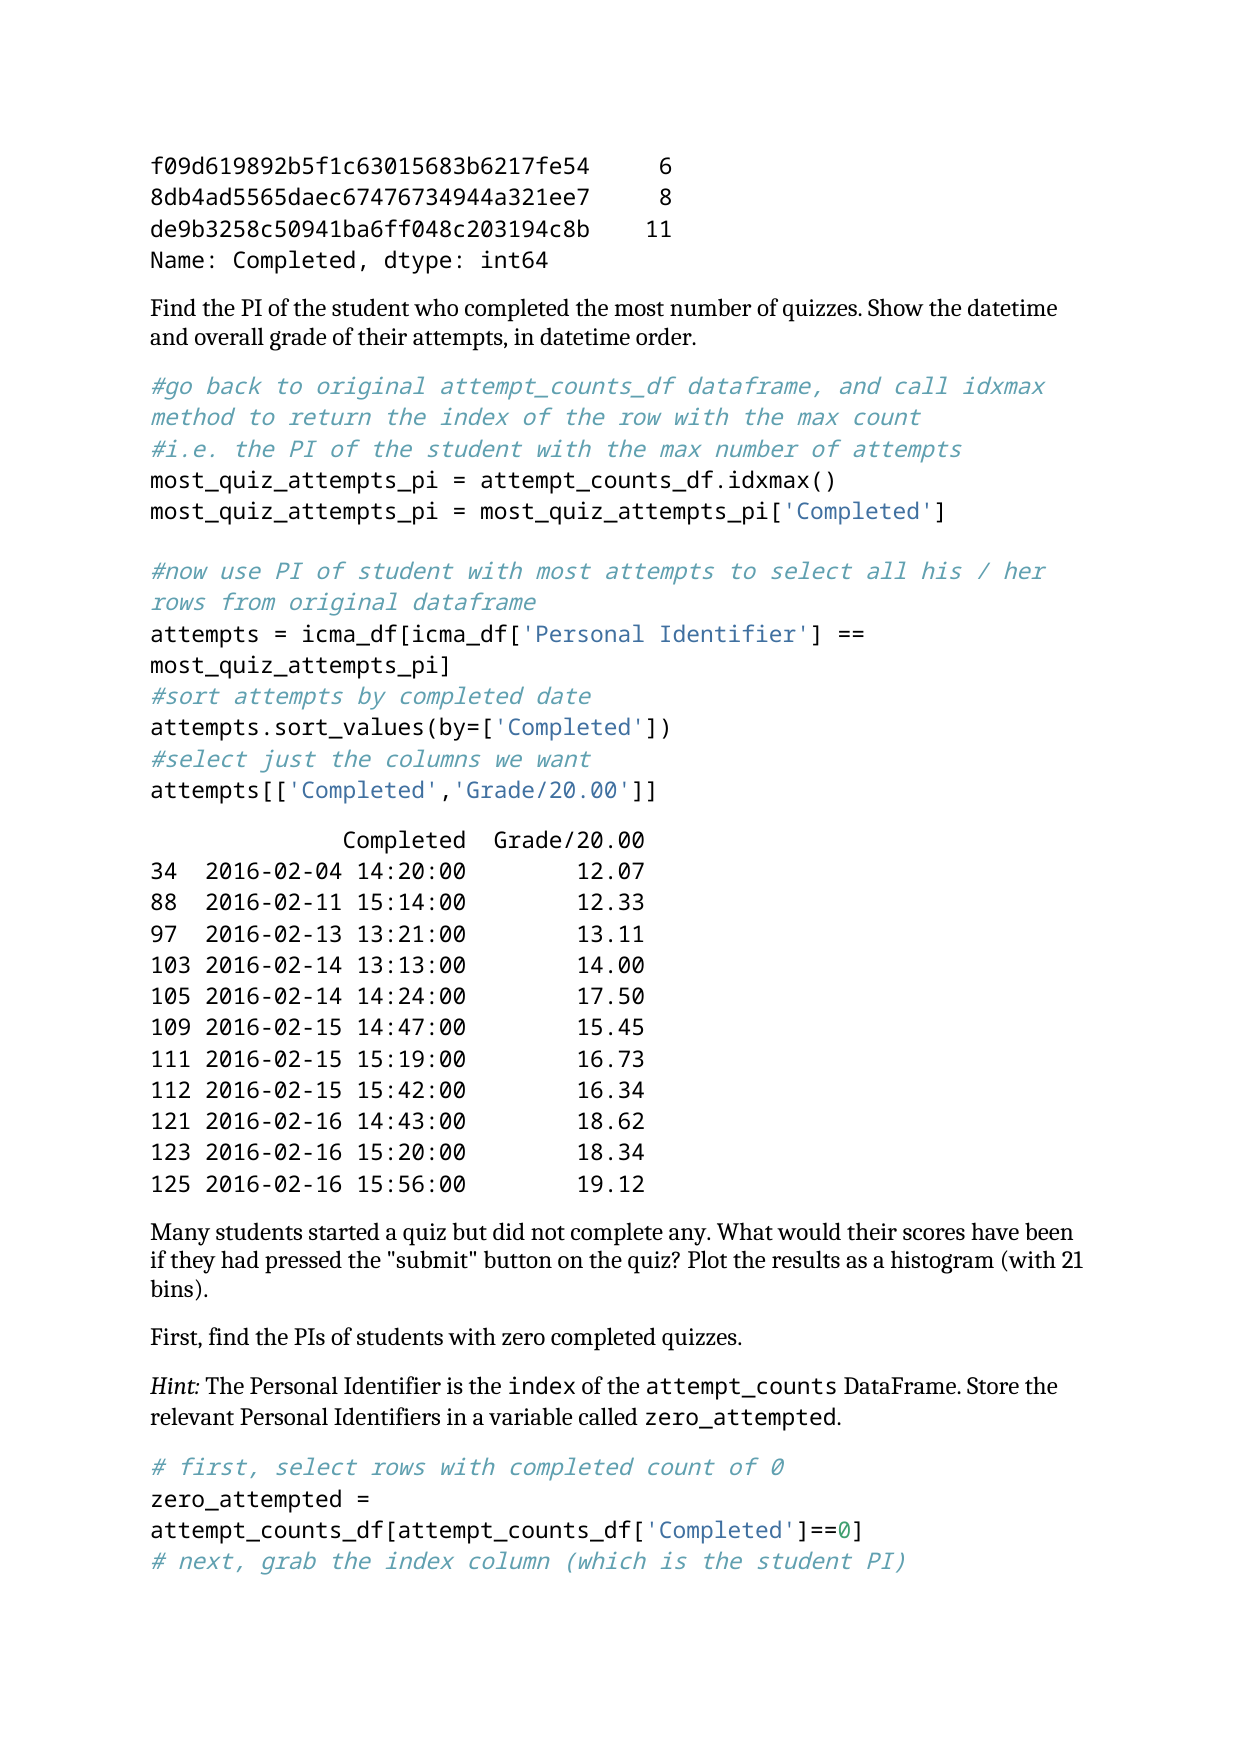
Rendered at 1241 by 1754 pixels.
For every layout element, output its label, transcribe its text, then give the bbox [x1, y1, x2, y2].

text First, find the PIs of students with zero completed quizzes. [150, 1322, 1090, 1351]
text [150, 1451, 1090, 1576]
text #go back to original attempt_counts_df dataframe, and call idxmax method to return the index of the row with the max count #i.e. the PI of the student with the max number of attempts most_quiz_attempts_pi = attempt_counts_df.idxmax() most_quiz_attempts_pi = most_quiz_attempts_pi['Completed'] #now use PI of student with most attempts to select all his / her rows from original dataframe attempts = icma_df[icma_df['Personal Identifier'] == most_quiz_attempts_pi] #sort attempts by completed date attempts.sort_values(by=['Completed']) #select just the columns we want attempts[['Completed','Grade/20.00']] [150, 370, 1090, 805]
text Find the PI of the student who completed the most number of quizzes. Show the datetime and overall grade of their attempts, in datetime order. [150, 294, 1090, 351]
text Hint: The Personal Identifier is the index of the attempt_counts DataFrame. Store the relevant Personal Identifiers in a variable called zero_attempted. [150, 1370, 1090, 1432]
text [150, 150, 1090, 275]
text Completed Grade/20.00 34 2016-02-04 14:20:00 12.07 88 2016-02-11 15:14:00 12.33 97 2016-02-13 13:21:00 13.11 103 2016-02-14 13:13:00 14.00 105 2016-02-14 14:24:00 17.50 109 2016-02-15 14:47:00 15.45 111 2016-02-15 15:19:00 16.73 112 2016-02-15 15:42:00 16.34 121 2016-02-16 14:43:00 18.62 123 2016-02-16 15:20:00 18.34 125 2016-02-16 15:56:00 19.12 [150, 824, 1090, 1199]
text Many students started a quiz but did not complete any. What would their scores have been if they had pressed the "submit" button on the quiz? Plot the results as a histogram (with 21 bins). [150, 1217, 1090, 1304]
